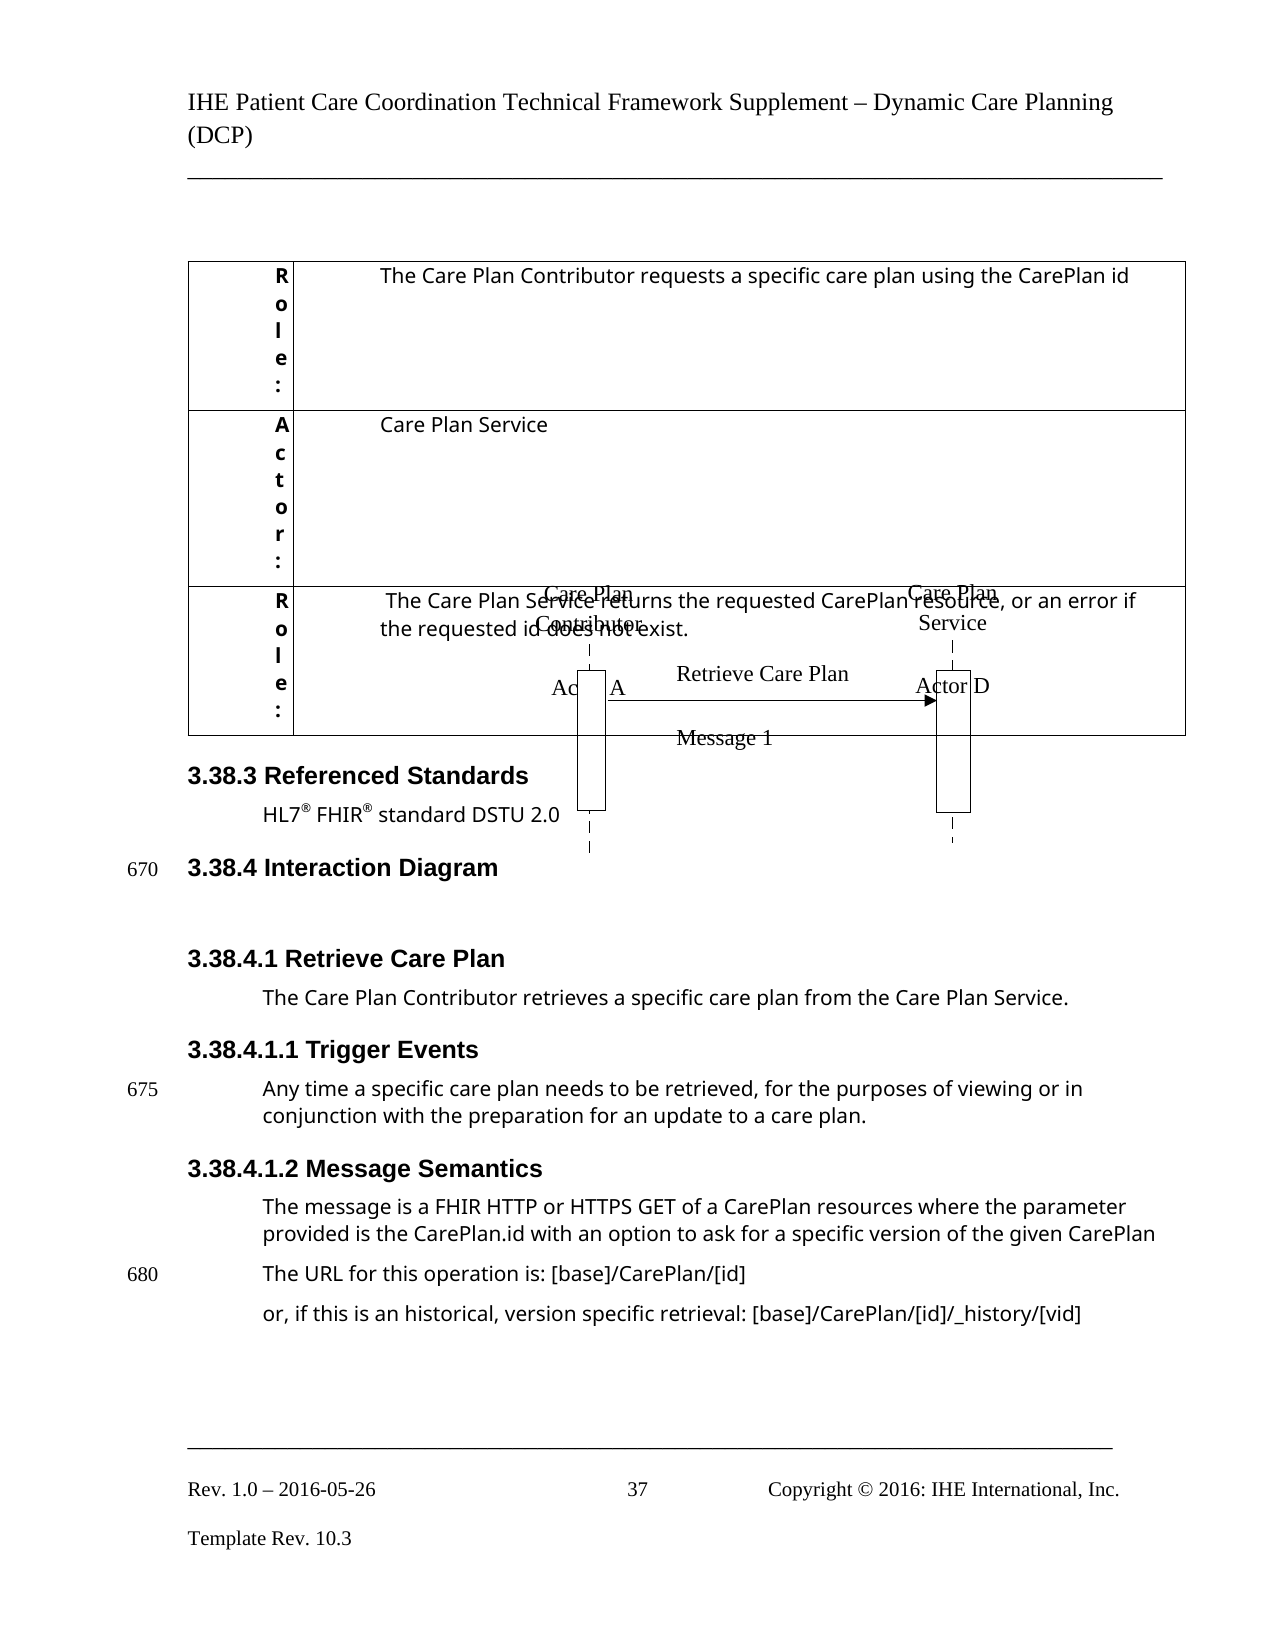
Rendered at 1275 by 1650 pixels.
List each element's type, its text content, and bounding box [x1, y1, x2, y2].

table_cell Care Plan Service [294, 411, 1185, 586]
subtitle 3.38.4.1.2 Message Semantics [187, 1154, 1162, 1182]
text The Care Plan Contributor retrieves a specific care plan from the Care Plan Service. [262, 983, 1162, 1010]
table_cell The Care Plan Service returns the requested CarePlan resource, or an error if the requested id does not exist. [294, 587, 1185, 735]
text Any time a specific care plan needs to be retrieved, for the purposes of viewing or in conjunction with the preparation for an update to a care plan. [262, 1074, 1162, 1129]
text or, if this is an historical, version specific retrieval: [base]/CarePlan/[id]/_history/[vid] [262, 1299, 1162, 1326]
subtitle 3.38.4.1.1 Trigger Events [187, 1035, 1162, 1064]
subtitle 3.38.4.1 Retrieve Care Plan [187, 944, 1162, 973]
text The message is a FHIR HTTP or HTTPS GET of a CarePlan resources where the parameter provided is the CarePlan.id with an option to ask for a specific version of the given CarePlan [262, 1193, 1162, 1247]
text HL7® FHIR® standard DSTU 2.0 [262, 801, 1162, 828]
table_cell Role: [189, 262, 293, 410]
subtitle 3.38.3 Referenced Standards [187, 761, 1162, 790]
subtitle 3.38.4 Interaction Diagram [187, 853, 1162, 881]
table_cell Role: [189, 587, 293, 735]
text The URL for this operation is: [base]/CarePlan/[id] [262, 1260, 1162, 1287]
table_cell The Care Plan Contributor requests a specific care plan using the CarePlan id [294, 262, 1185, 410]
table_cell Actor: [189, 411, 293, 586]
